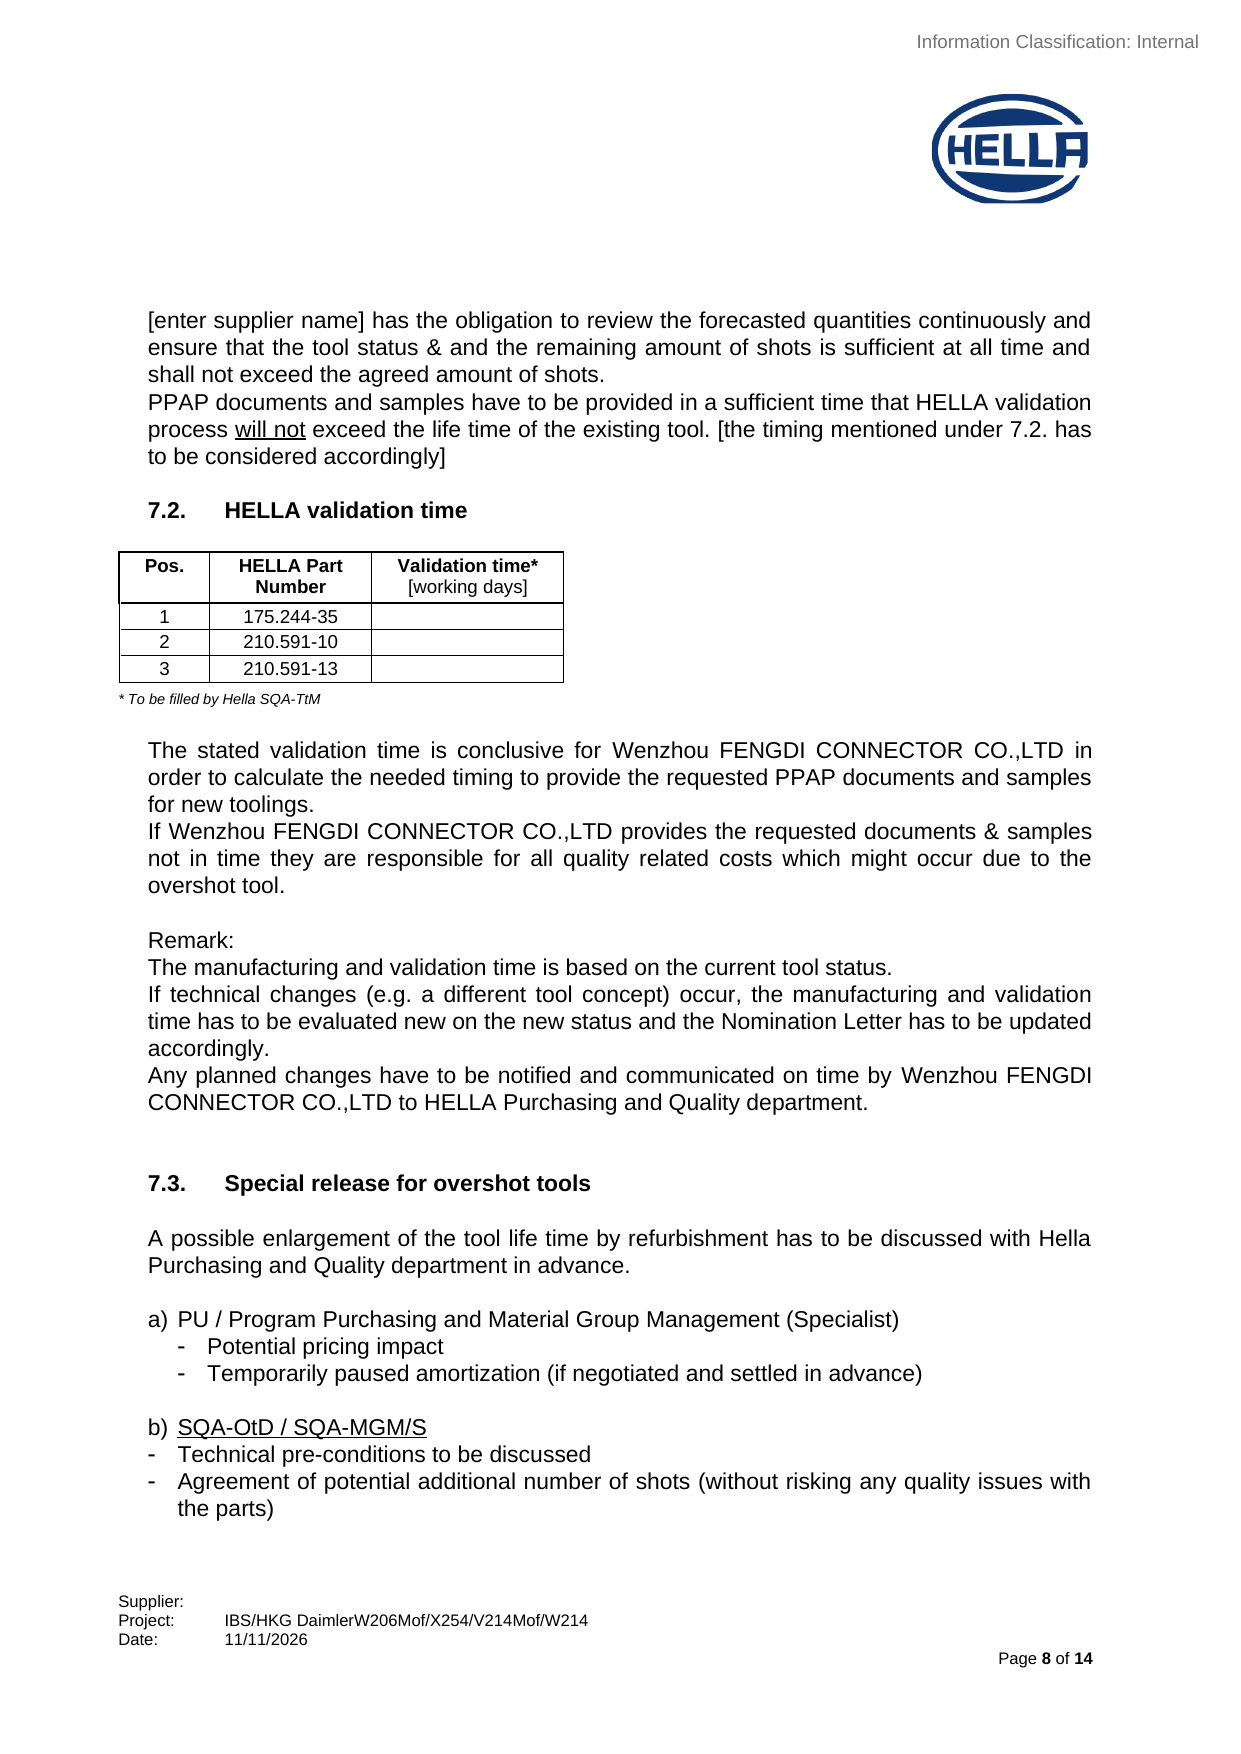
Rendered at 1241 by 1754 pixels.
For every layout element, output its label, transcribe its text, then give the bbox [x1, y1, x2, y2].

list Technical pre-conditions to be discussed [148, 1441, 1092, 1468]
table_header HELLA Part Number [210, 553, 371, 602]
text If technical changes (e.g. a different tool concept) occur, the manufacturing and validation time has to be evaluated new on the new status and the Nomination Letter has to be updated accordingly. [148, 981, 1092, 1062]
table_cell [372, 630, 563, 655]
text A possible enlargement of the tool life time by refurbishment has to be discussed with Hella Purchasing and Quality department in advance. [148, 1224, 1092, 1278]
text If Wenzhou FENGDI CONNECTOR CO.,LTD provides the requested documents & samples not in time they are responsible for all quality related costs which might occur due to the overshot tool. [148, 818, 1092, 899]
list Special release for overshot tools [148, 1170, 1092, 1197]
text The stated validation time is conclusive for Wenzhou FENGDI CONNECTOR CO.,LTD in order to calculate the needed timing to provide the requested PPAP documents and samples for new toolings. [148, 737, 1092, 818]
table_cell 210.591-10 [210, 630, 371, 655]
list Potential pricing impact [177, 1333, 1092, 1360]
table_cell 1 [120, 603, 209, 628]
list Temporarily paused amortization (if negotiated and settled in advance) [177, 1360, 1092, 1387]
table_header Pos. [120, 553, 209, 602]
table_cell 210.591-13 [210, 656, 371, 682]
text The manufacturing and validation time is based on the current tool status. [148, 953, 1092, 981]
text Remark: [148, 926, 1092, 953]
table_cell [372, 656, 563, 682]
table_header Validation time* [working days] [372, 553, 563, 602]
list PU / Program Purchasing and Material Group Management (Specialist) [148, 1306, 1092, 1333]
text * To be filled by Hella SQA-TtM [118, 683, 1092, 710]
table_cell 2 [120, 630, 209, 655]
table_cell 175.244-35 [210, 604, 371, 628]
list HELLA validation time [148, 497, 1092, 524]
table_cell 3 [120, 656, 209, 682]
list SQA-OtD / SQA-MGM/S [148, 1414, 1092, 1441]
table_cell [372, 604, 563, 628]
list Agreement of potential additional number of shots (without risking any quality issues with the parts) [148, 1468, 1092, 1522]
text Any planned changes have to be notified and communicated on time by Wenzhou FENGDI CONNECTOR CO.,LTD to HELLA Purchasing and Quality department. [148, 1062, 1092, 1116]
